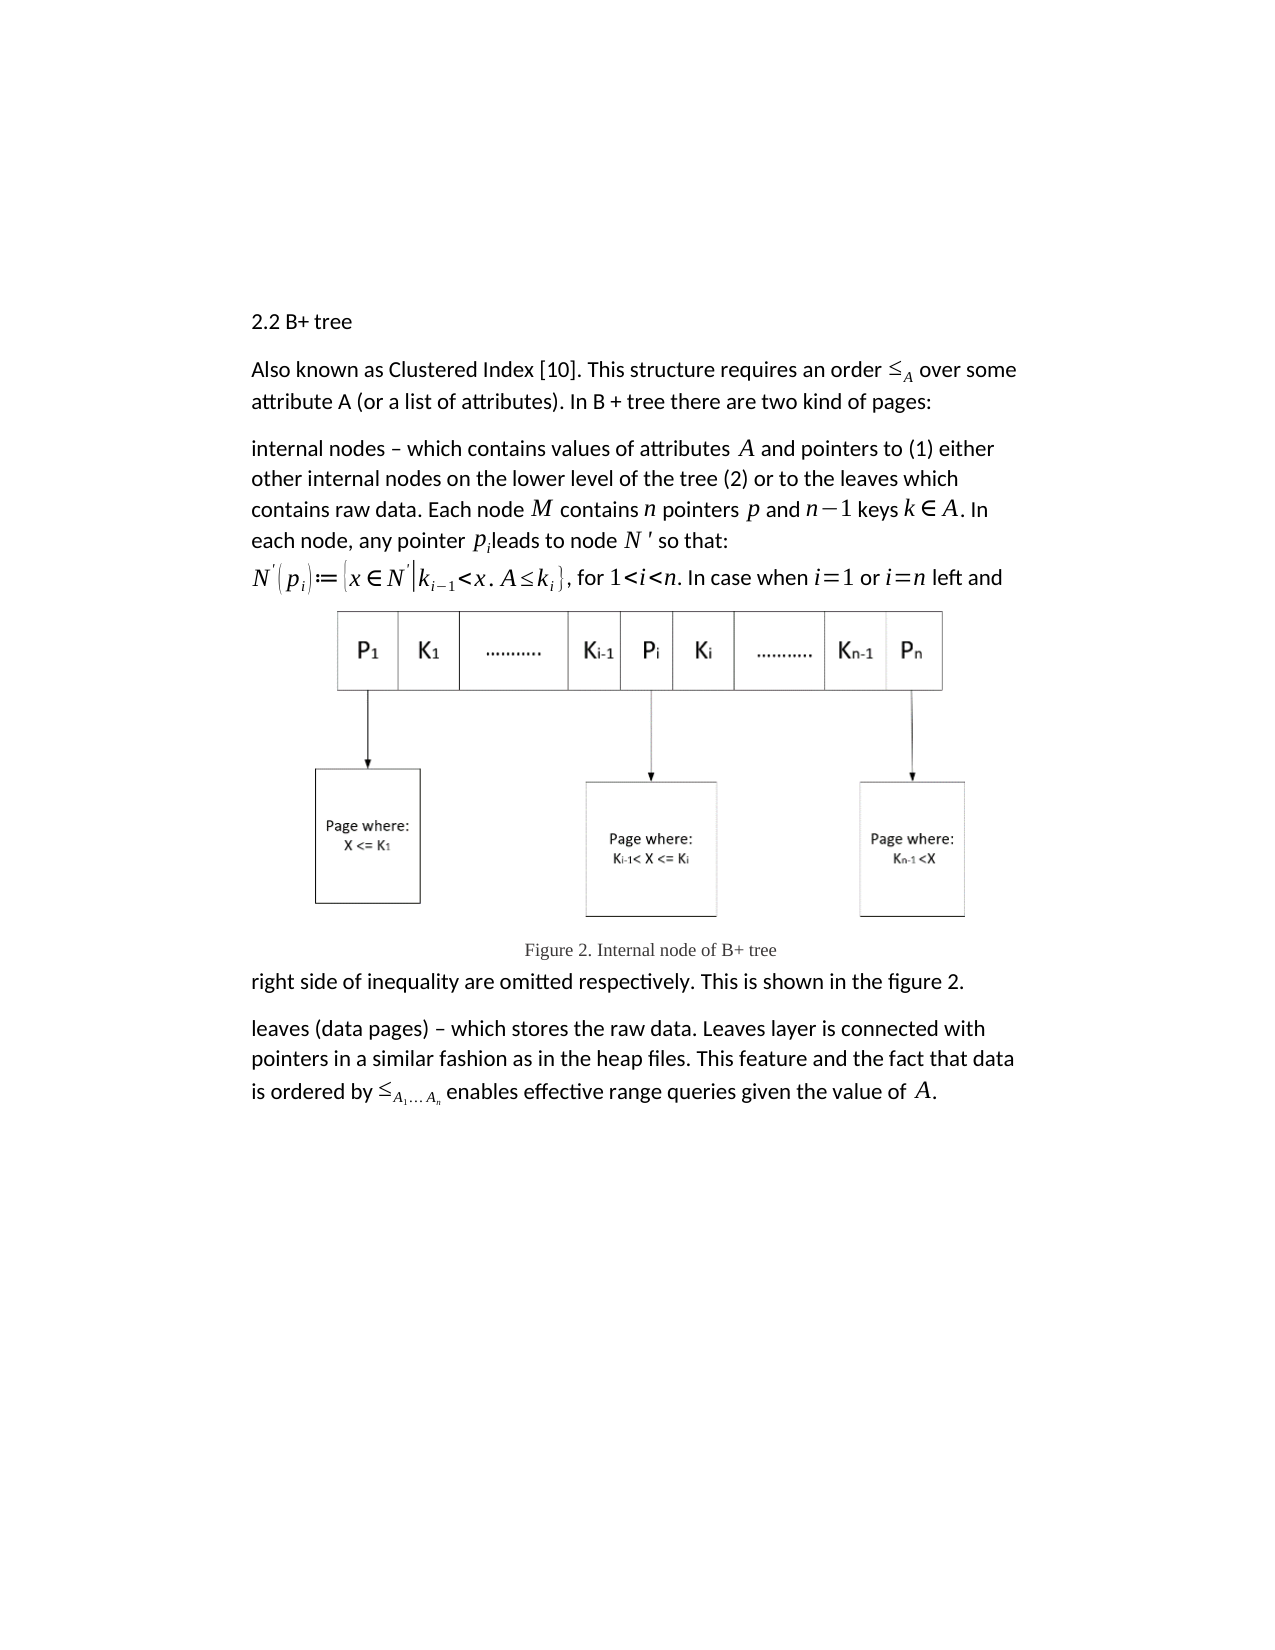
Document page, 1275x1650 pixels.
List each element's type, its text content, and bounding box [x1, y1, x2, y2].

text 2.2 B+ tree [251, 307, 1024, 335]
text Also known as Clustered Index [10]. This structure requires an order over some attribute A (or a list of attributes). In B + tree there are two kind of pages: [251, 354, 1024, 416]
text leaves (data pages) – which stores the raw data. Leaves layer is connected with pointers in a similar fashion as in the heap files. This feature and the fact that data is ordered by enables effective range queries given the value of . [251, 1014, 1024, 1108]
picture [306, 605, 969, 927]
